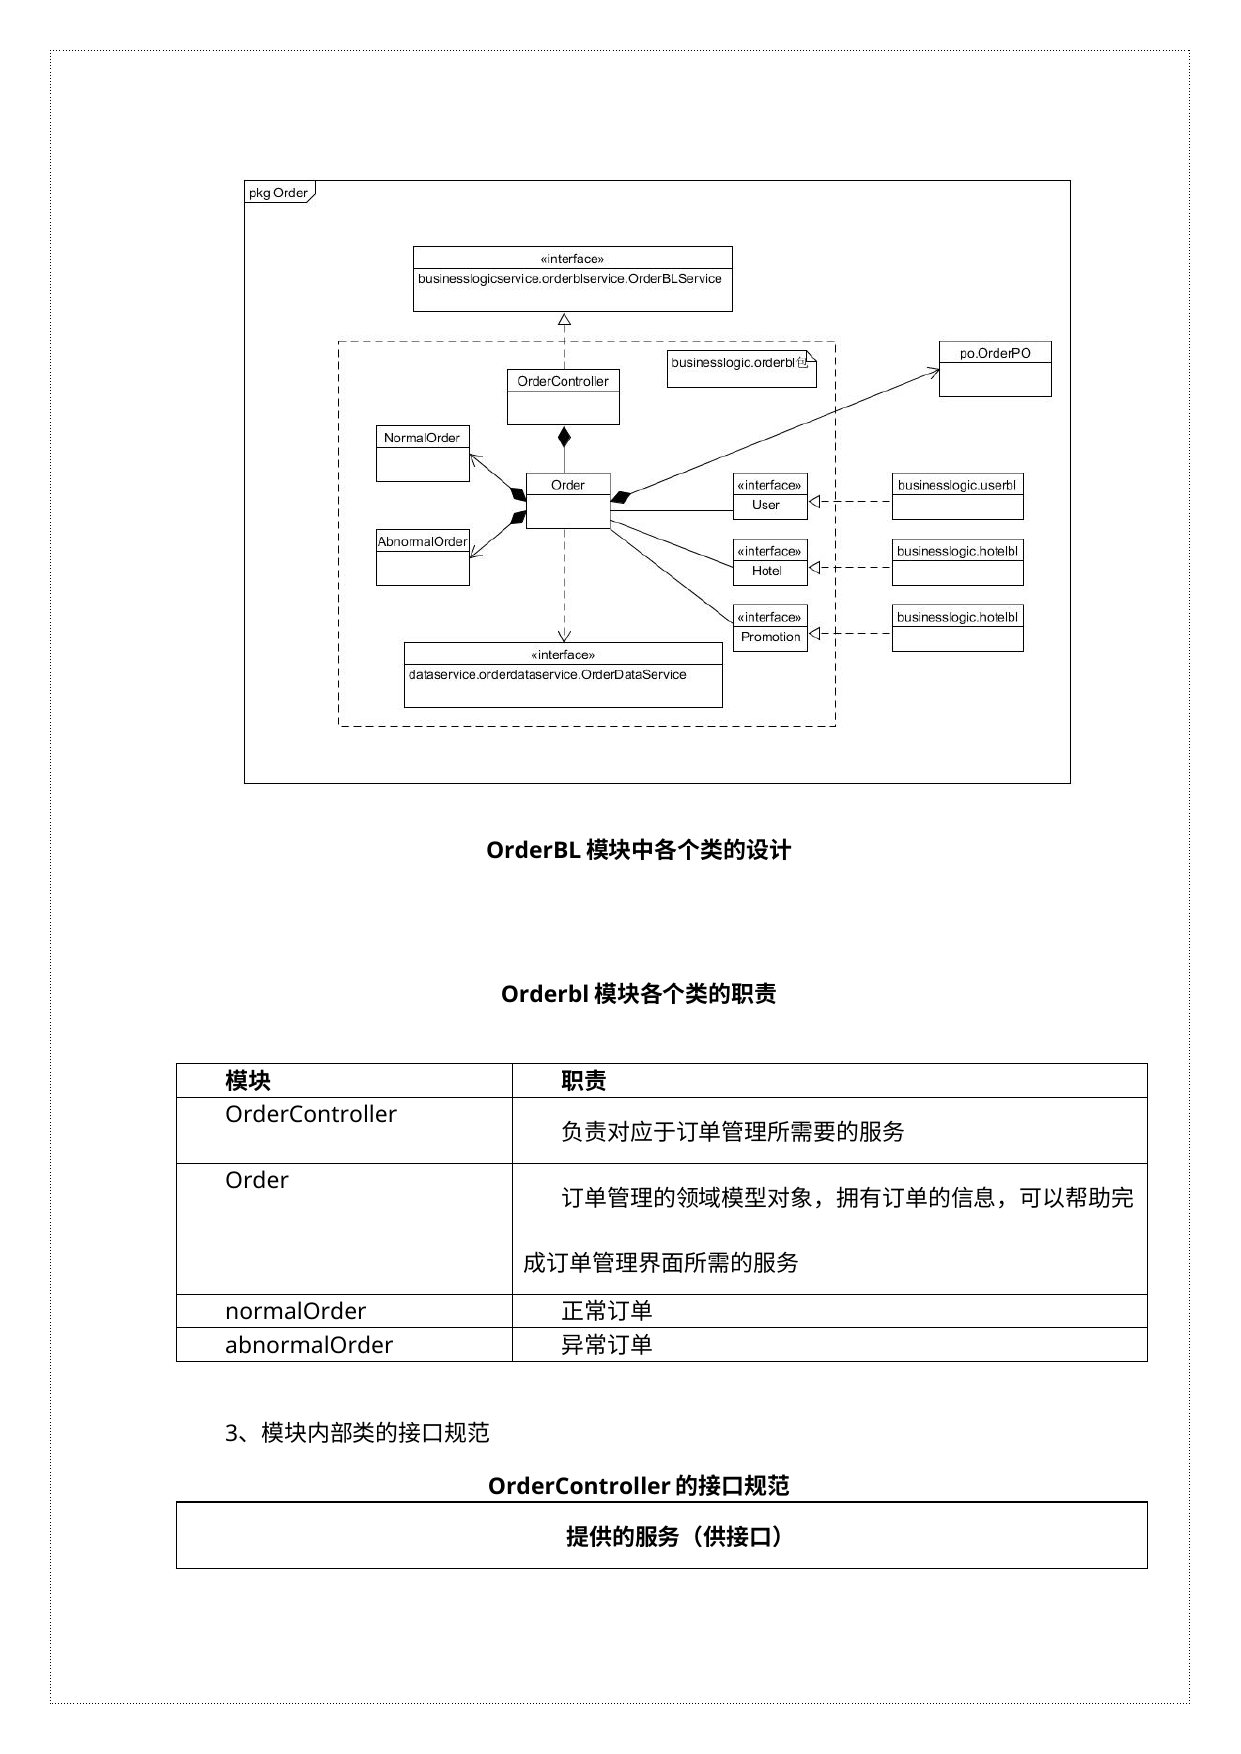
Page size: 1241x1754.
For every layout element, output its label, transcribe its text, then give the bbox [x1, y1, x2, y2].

table_header 职责 [513, 1064, 1147, 1097]
table_cell 正常订单 [513, 1295, 1147, 1327]
text OrderBL模块中各个类的设计 [187, 816, 1053, 881]
table_cell Order [177, 1164, 512, 1294]
table_cell normalOrder [177, 1295, 512, 1327]
text OrderController的接口规范 [187, 1469, 1053, 1501]
table_cell OrderController [177, 1098, 512, 1163]
table_cell 负责对应于订单管理所需要的服务 [513, 1098, 1147, 1163]
table_header 提供的服务（供接口） [177, 1503, 1147, 1567]
picture [225, 162, 1089, 802]
table_header 模块 [177, 1064, 512, 1097]
table_cell 订单管理的领域模型对象，拥有订单的信息，可以帮助完成订单管理界面所需的服务 [513, 1164, 1147, 1294]
table_cell 异常订单 [513, 1328, 1147, 1361]
text Orderbl模块各个类的职责 [187, 961, 1053, 1026]
table_cell abnormalOrder [177, 1328, 512, 1361]
text 3、模块内部类的接口规范 [187, 1399, 1053, 1464]
